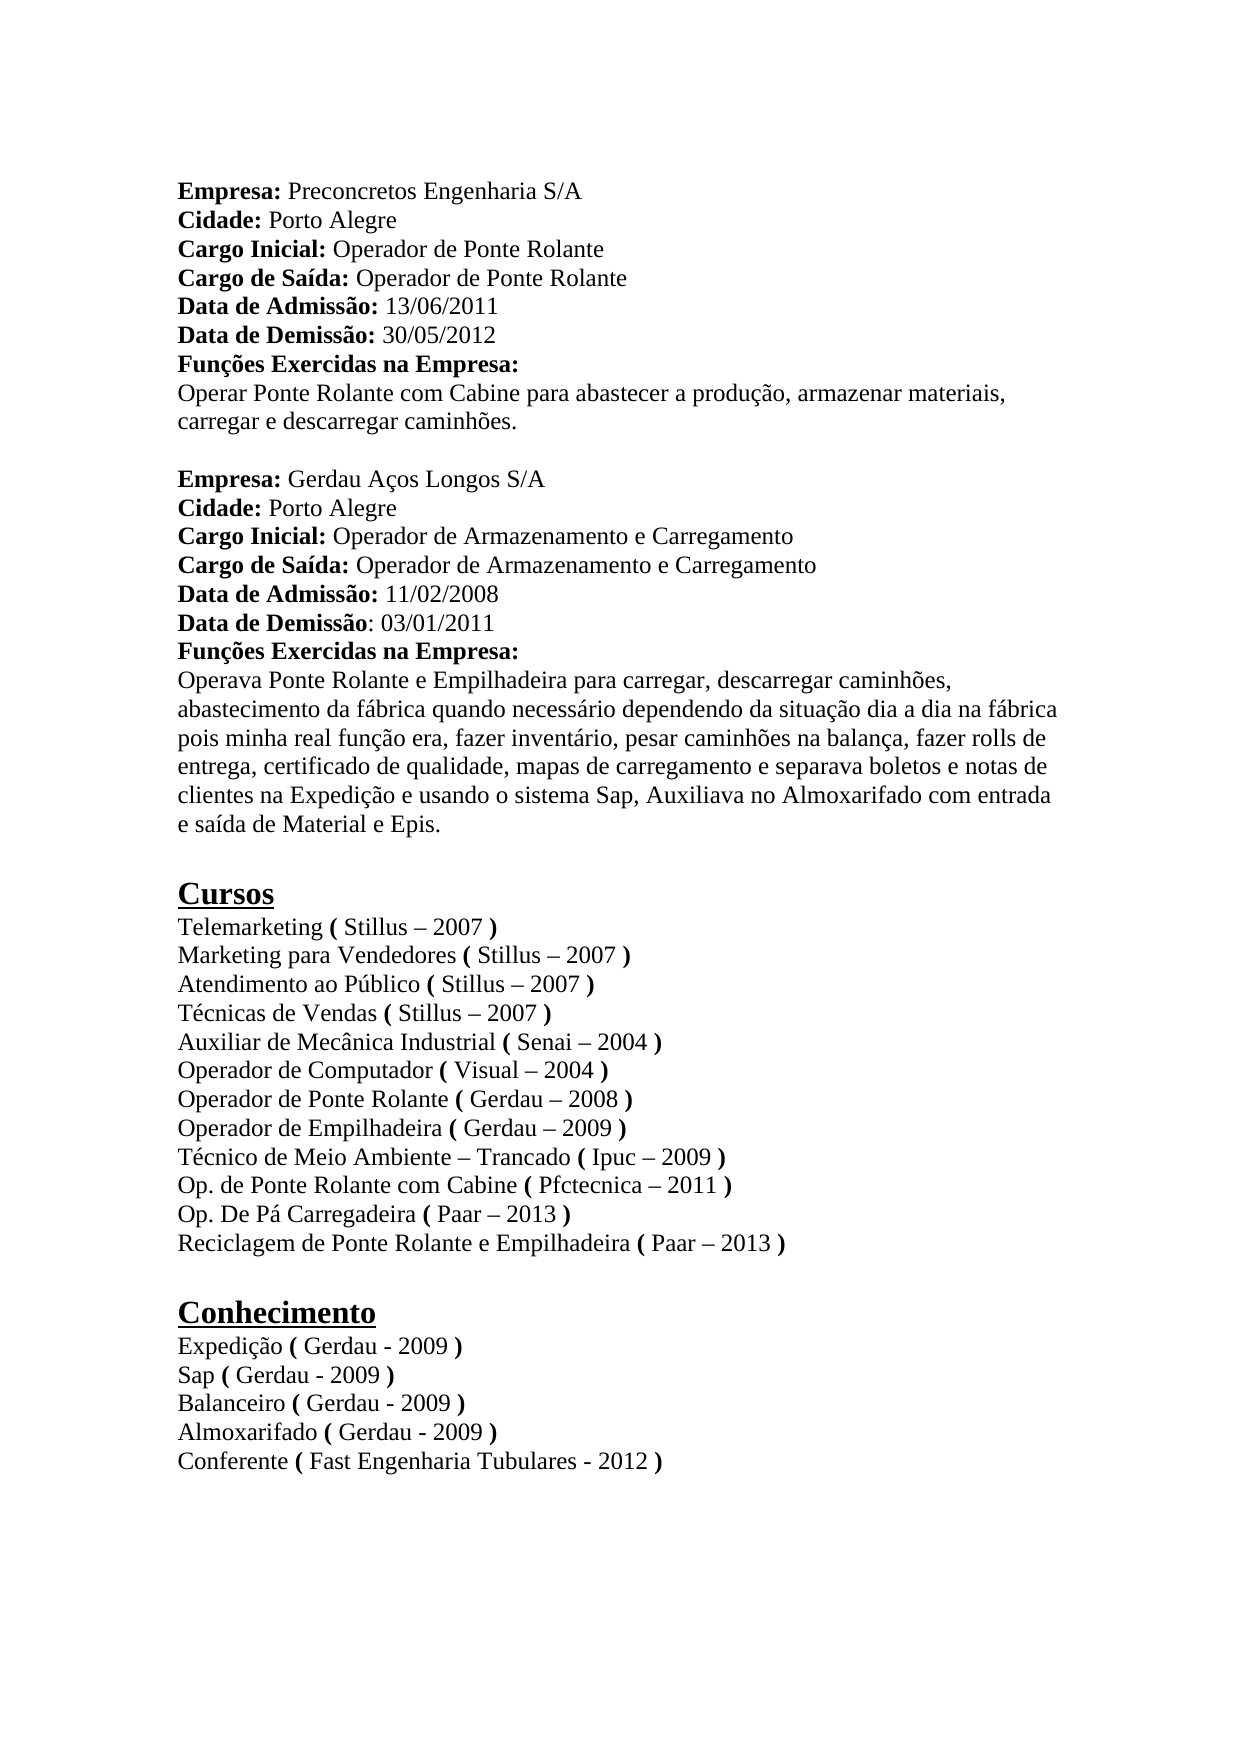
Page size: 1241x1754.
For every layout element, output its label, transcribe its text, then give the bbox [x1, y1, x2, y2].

text Op. De Pá Carregadeira ( Paar – 2013 ) [177, 1199, 1063, 1228]
text Técnico de Meio Ambiente – Trancado ( Ipuc – 2009 ) [177, 1142, 1063, 1171]
text Cargo Inicial: Operador de Armazenamento e Carregamento [177, 521, 1063, 550]
text Sap ( Gerdau - 2009 ) [177, 1360, 1063, 1388]
text Conferente ( Fast Engenharia Tubulares - 2012 ) [177, 1446, 1063, 1475]
text Funções Exercidas na Empresa: [177, 349, 1063, 378]
text Reciclagem de Ponte Rolante e Empilhadeira ( Paar – 2013 ) [177, 1228, 1063, 1257]
text Data de Admissão: 13/06/2011 [177, 291, 1063, 320]
text Operador de Ponte Rolante ( Gerdau – 2008 ) [177, 1084, 1063, 1113]
text Op. de Ponte Rolante com Cabine ( Pfctecnica – 2011 ) [177, 1171, 1063, 1199]
text Operar Ponte Rolante com Cabine para abastecer a produção, armazenar materiais, carregar e descarregar caminhões. [177, 378, 1063, 435]
text Almoxarifado ( Gerdau - 2009 ) [177, 1417, 1063, 1446]
text Empresa: Preconcretos Engenharia S/A [177, 176, 1063, 205]
text Marketing para Vendedores ( Stillus – 2007 ) [177, 941, 1063, 969]
text Cursos [177, 875, 1063, 912]
text Cidade: Porto Alegre [177, 205, 1063, 234]
text Atendimento ao Público ( Stillus – 2007 ) [177, 969, 1063, 998]
text Data de Demissão: 03/01/2011 [177, 608, 1063, 636]
text Conhecimento [177, 1294, 1063, 1331]
text Auxiliar de Mecânica Industrial ( Senai – 2004 ) [177, 1027, 1063, 1056]
text Cidade: Porto Alegre [177, 493, 1063, 521]
text Operava Ponte Rolante e Empilhadeira para carregar, descarregar caminhões, abastecimento da fábrica quando necessário dependendo da situação dia a dia na fábrica pois minha real função era, fazer inventário, pesar caminhões na balança, fazer rolls de entrega, certificado de qualidade, mapas de carregamento e separava boletos e notas de clientes na Expedição e usando o sistema Sap, Auxiliava no Almoxarifado com entrada e saída de Material e Epis. [177, 665, 1063, 838]
text Expedição ( Gerdau - 2009 ) [177, 1331, 1063, 1360]
text Operador de Empilhadeira ( Gerdau – 2009 ) [177, 1113, 1063, 1142]
text Empresa: Gerdau Aços Longos S/A [177, 464, 1063, 493]
text Data de Demissão: 30/05/2012 [177, 320, 1063, 349]
text Funções Exercidas na Empresa: [177, 636, 1063, 665]
text Cargo de Saída: Operador de Ponte Rolante [177, 263, 1063, 291]
text Cargo de Saída: Operador de Armazenamento e Carregamento [177, 550, 1063, 579]
text Técnicas de Vendas ( Stillus – 2007 ) [177, 998, 1063, 1027]
text Telemarketing ( Stillus – 2007 ) [177, 912, 1063, 941]
text Data de Admissão: 11/02/2008 [177, 579, 1063, 608]
text Operador de Computador ( Visual – 2004 ) [177, 1056, 1063, 1084]
text Cargo Inicial: Operador de Ponte Rolante [177, 234, 1063, 263]
text Balanceiro ( Gerdau - 2009 ) [177, 1388, 1063, 1417]
